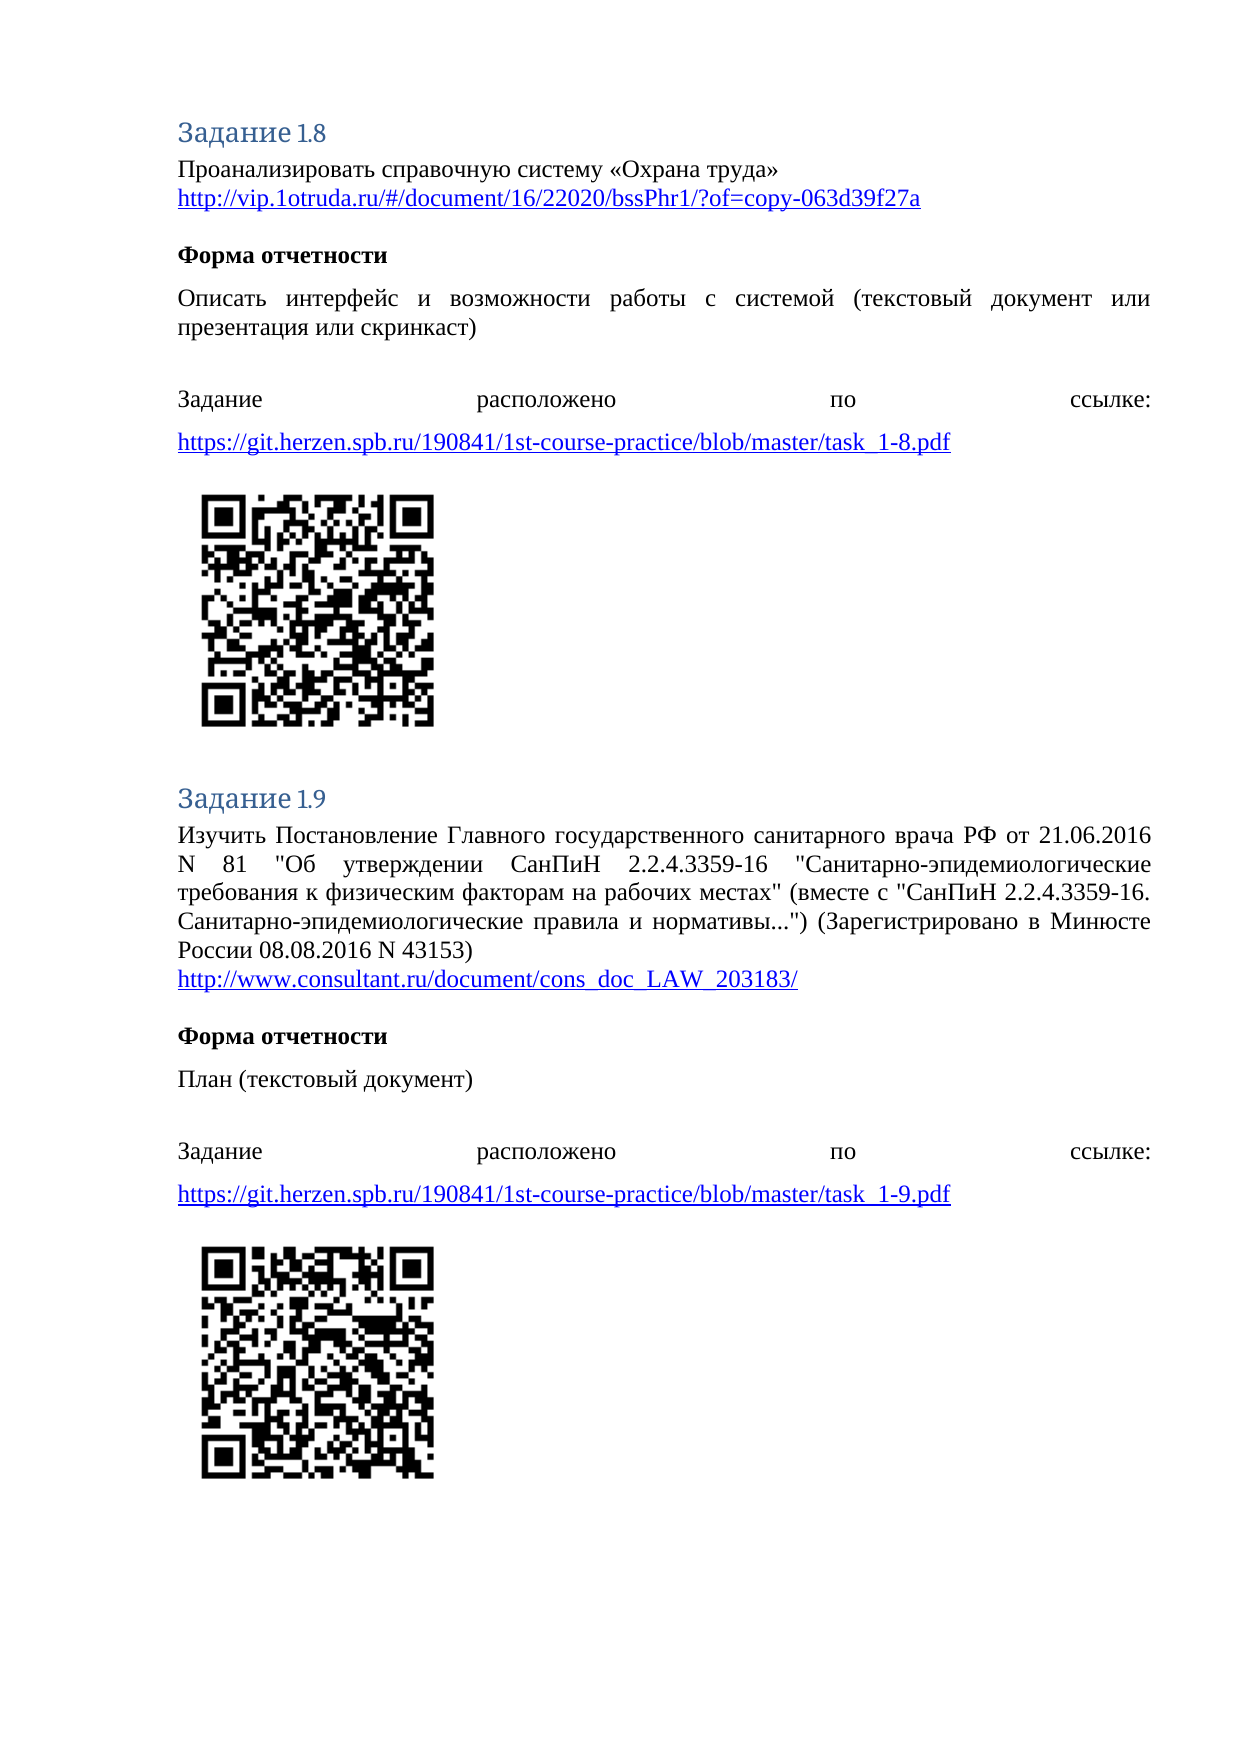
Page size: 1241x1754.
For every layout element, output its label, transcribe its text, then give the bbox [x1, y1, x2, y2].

text Проанализировать справочную систему «Охрана труда» [177, 154, 1152, 183]
text Форма отчетности [177, 240, 1152, 269]
subtitle Задание 1.8 [177, 118, 1152, 149]
text Форма отчетности [177, 1021, 1152, 1050]
text http://vip.1otruda.ru/#/document/16/22020/bssPhr1/?of=copy-063d39f27a [177, 183, 1152, 211]
text http://www.consultant.ru/document/cons_doc_LAW_203183/ [177, 964, 1152, 992]
text Задание расположено по ссылке: https://git.herzen.spb.ru/190841/1st-course-practice/blob/master/task_1-9.pdf [177, 1136, 1152, 1208]
text Изучить Постановление Главного государственного санитарного врача РФ от 21.06.2016 N 81 "Об утверждении СанПиН 2.2.4.3359-16 "Санитарно-эпидемиологические требования к физическим факторам на рабочих местах" (вместе с "СанПиН 2.2.4.3359-16. Санитарно-эпидемиологические правила и нормативы...") (Зарегистрировано в Минюсте России 08.08.2016 N 43153) [177, 820, 1152, 964]
text Задание расположено по ссылке: https://git.herzen.spb.ru/190841/1st-course-practice/blob/master/task_1-8.pdf [177, 384, 1152, 456]
text План (текстовый документ) [177, 1064, 1152, 1093]
picture [177, 470, 459, 752]
picture [177, 1222, 459, 1504]
text Описать интерфейс и возможности работы с системой (текстовый документ или презентация или скринкаст) [177, 283, 1152, 341]
subtitle Задание 1.9 [177, 784, 1152, 815]
